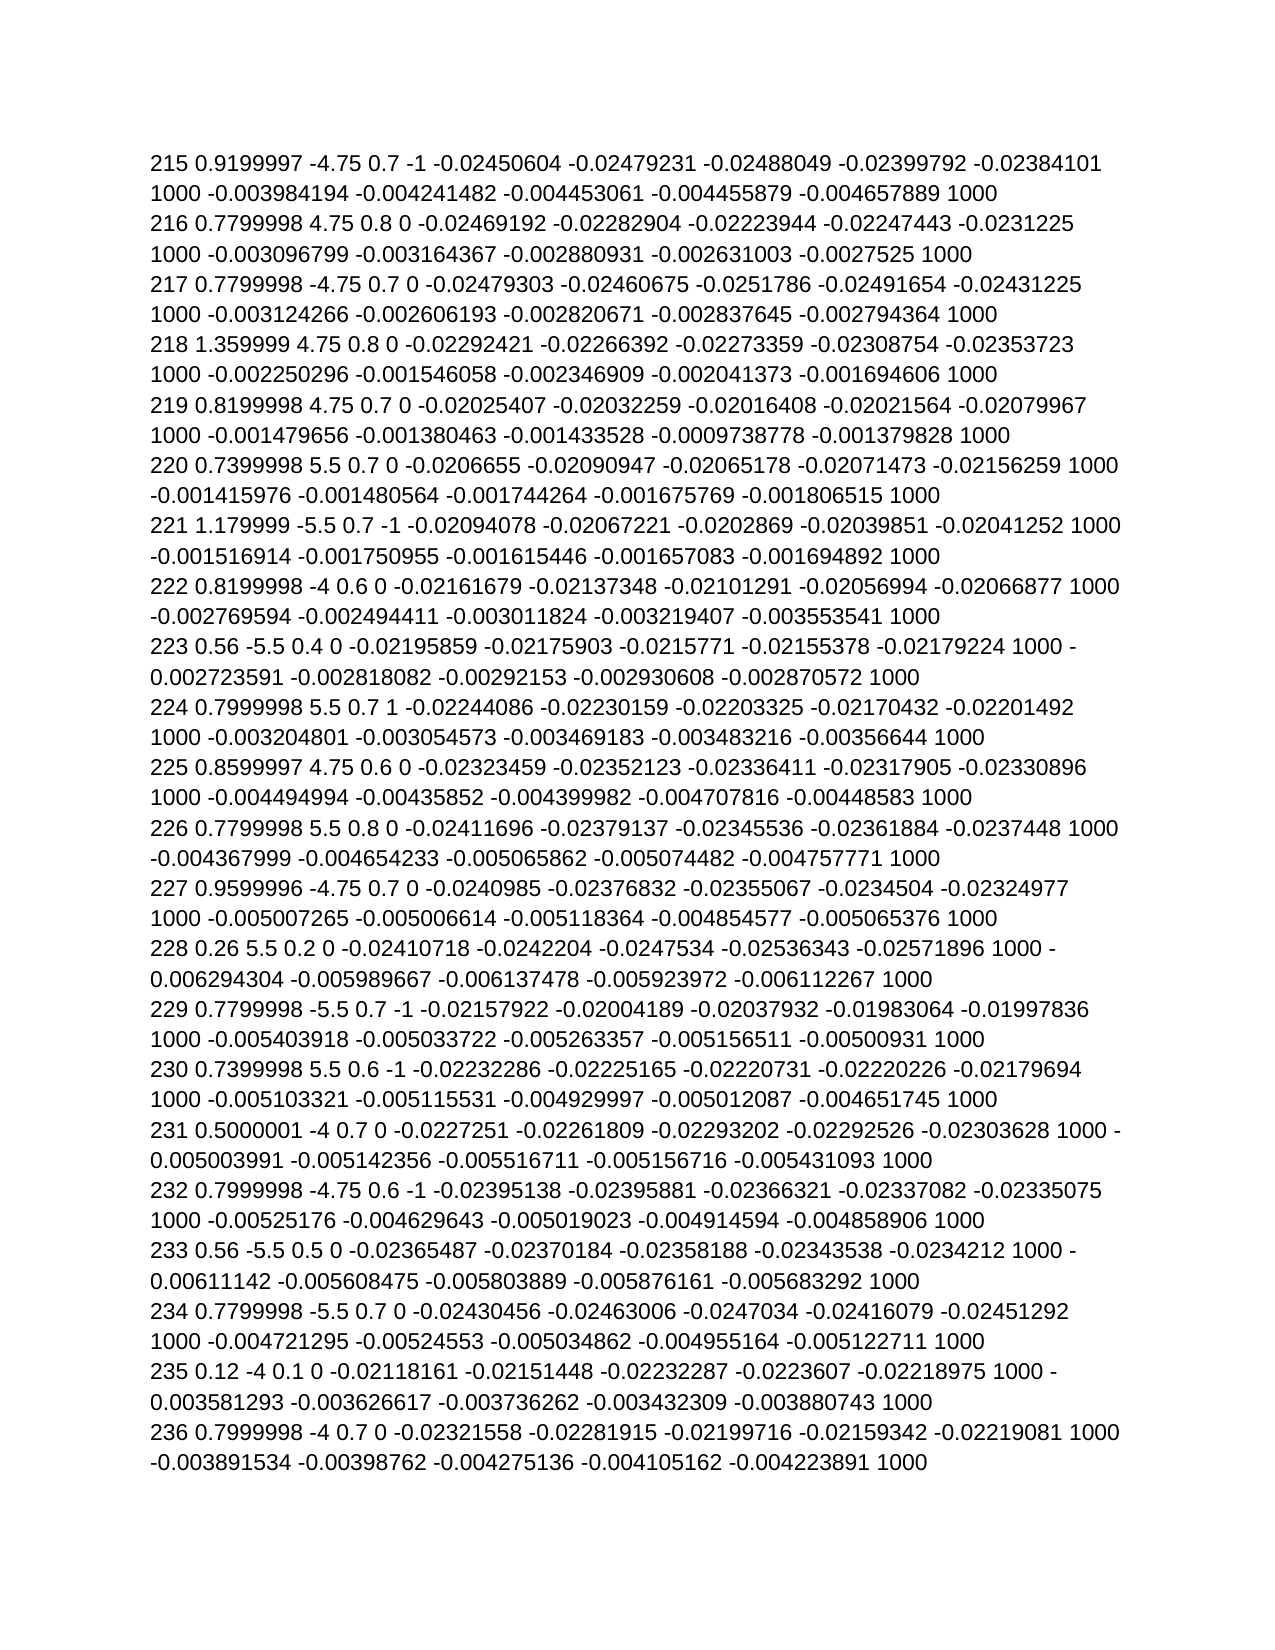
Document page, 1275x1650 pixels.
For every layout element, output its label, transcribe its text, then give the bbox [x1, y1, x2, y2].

text 215 0.9199997 -4.75 0.7 -1 -0.02450604 -0.02479231 -0.02488049 -0.02399792 -0.02384101 1000 -0.003984194 -0.004241482 -0.004453061 -0.004455879 -0.004657889 1000 [150, 150, 1125, 207]
text 233 0.56 -5.5 0.5 0 -0.02365487 -0.02370184 -0.02358188 -0.02343538 -0.0234212 1000 -0.00611142 -0.005608475 -0.005803889 -0.005876161 -0.005683292 1000 [150, 1237, 1125, 1294]
text 232 0.7999998 -4.75 0.6 -1 -0.02395138 -0.02395881 -0.02366321 -0.02337082 -0.02335075 1000 -0.00525176 -0.004629643 -0.005019023 -0.004914594 -0.004858906 1000 [150, 1177, 1125, 1234]
text 227 0.9599996 -4.75 0.7 0 -0.0240985 -0.02376832 -0.02355067 -0.0234504 -0.02324977 1000 -0.005007265 -0.005006614 -0.005118364 -0.004854577 -0.005065376 1000 [150, 875, 1125, 932]
text 217 0.7799998 -4.75 0.7 0 -0.02479303 -0.02460675 -0.0251786 -0.02491654 -0.02431225 1000 -0.003124266 -0.002606193 -0.002820671 -0.002837645 -0.002794364 1000 [150, 271, 1125, 327]
text 228 0.26 5.5 0.2 0 -0.02410718 -0.0242204 -0.0247534 -0.02536343 -0.02571896 1000 -0.006294304 -0.005989667 -0.006137478 -0.005923972 -0.006112267 1000 [150, 935, 1125, 992]
text 223 0.56 -5.5 0.4 0 -0.02195859 -0.02175903 -0.0215771 -0.02155378 -0.02179224 1000 -0.002723591 -0.002818082 -0.00292153 -0.002930608 -0.002870572 1000 [150, 633, 1125, 690]
text 226 0.7799998 5.5 0.8 0 -0.02411696 -0.02379137 -0.02345536 -0.02361884 -0.0237448 1000 -0.004367999 -0.004654233 -0.005065862 -0.005074482 -0.004757771 1000 [150, 814, 1125, 871]
text 225 0.8599997 4.75 0.6 0 -0.02323459 -0.02352123 -0.02336411 -0.02317905 -0.02330896 1000 -0.004494994 -0.00435852 -0.004399982 -0.004707816 -0.00448583 1000 [150, 754, 1125, 811]
text 235 0.12 -4 0.1 0 -0.02118161 -0.02151448 -0.02232287 -0.0223607 -0.02218975 1000 -0.003581293 -0.003626617 -0.003736262 -0.003432309 -0.003880743 1000 [150, 1358, 1125, 1415]
text 230 0.7399998 5.5 0.6 -1 -0.02232286 -0.02225165 -0.02220731 -0.02220226 -0.02179694 1000 -0.005103321 -0.005115531 -0.004929997 -0.005012087 -0.004651745 1000 [150, 1056, 1125, 1113]
text 224 0.7999998 5.5 0.7 1 -0.02244086 -0.02230159 -0.02203325 -0.02170432 -0.02201492 1000 -0.003204801 -0.003054573 -0.003469183 -0.003483216 -0.00356644 1000 [150, 694, 1125, 750]
text 234 0.7799998 -5.5 0.7 0 -0.02430456 -0.02463006 -0.0247034 -0.02416079 -0.02451292 1000 -0.004721295 -0.00524553 -0.005034862 -0.004955164 -0.005122711 1000 [150, 1298, 1125, 1354]
text 236 0.7999998 -4 0.7 0 -0.02321558 -0.02281915 -0.02199716 -0.02159342 -0.02219081 1000 -0.003891534 -0.00398762 -0.004275136 -0.004105162 -0.004223891 1000 [150, 1419, 1125, 1475]
text 222 0.8199998 -4 0.6 0 -0.02161679 -0.02137348 -0.02101291 -0.02056994 -0.02066877 1000 -0.002769594 -0.002494411 -0.003011824 -0.003219407 -0.003553541 1000 [150, 573, 1125, 629]
text 221 1.179999 -5.5 0.7 -1 -0.02094078 -0.02067221 -0.0202869 -0.02039851 -0.02041252 1000 -0.001516914 -0.001750955 -0.001615446 -0.001657083 -0.001694892 1000 [150, 512, 1125, 569]
text 220 0.7399998 5.5 0.7 0 -0.0206655 -0.02090947 -0.02065178 -0.02071473 -0.02156259 1000 -0.001415976 -0.001480564 -0.001744264 -0.001675769 -0.001806515 1000 [150, 452, 1125, 509]
text 218 1.359999 4.75 0.8 0 -0.02292421 -0.02266392 -0.02273359 -0.02308754 -0.02353723 1000 -0.002250296 -0.001546058 -0.002346909 -0.002041373 -0.001694606 1000 [150, 331, 1125, 388]
text 231 0.5000001 -4 0.7 0 -0.0227251 -0.02261809 -0.02293202 -0.02292526 -0.02303628 1000 -0.005003991 -0.005142356 -0.005516711 -0.005156716 -0.005431093 1000 [150, 1117, 1125, 1173]
text 219 0.8199998 4.75 0.7 0 -0.02025407 -0.02032259 -0.02016408 -0.02021564 -0.02079967 1000 -0.001479656 -0.001380463 -0.001433528 -0.0009738778 -0.001379828 1000 [150, 392, 1125, 448]
text 216 0.7799998 4.75 0.8 0 -0.02469192 -0.02282904 -0.02223944 -0.02247443 -0.0231225 1000 -0.003096799 -0.003164367 -0.002880931 -0.002631003 -0.0027525 1000 [150, 210, 1125, 267]
text 229 0.7799998 -5.5 0.7 -1 -0.02157922 -0.02004189 -0.02037932 -0.01983064 -0.01997836 1000 -0.005403918 -0.005033722 -0.005263357 -0.005156511 -0.00500931 1000 [150, 996, 1125, 1052]
